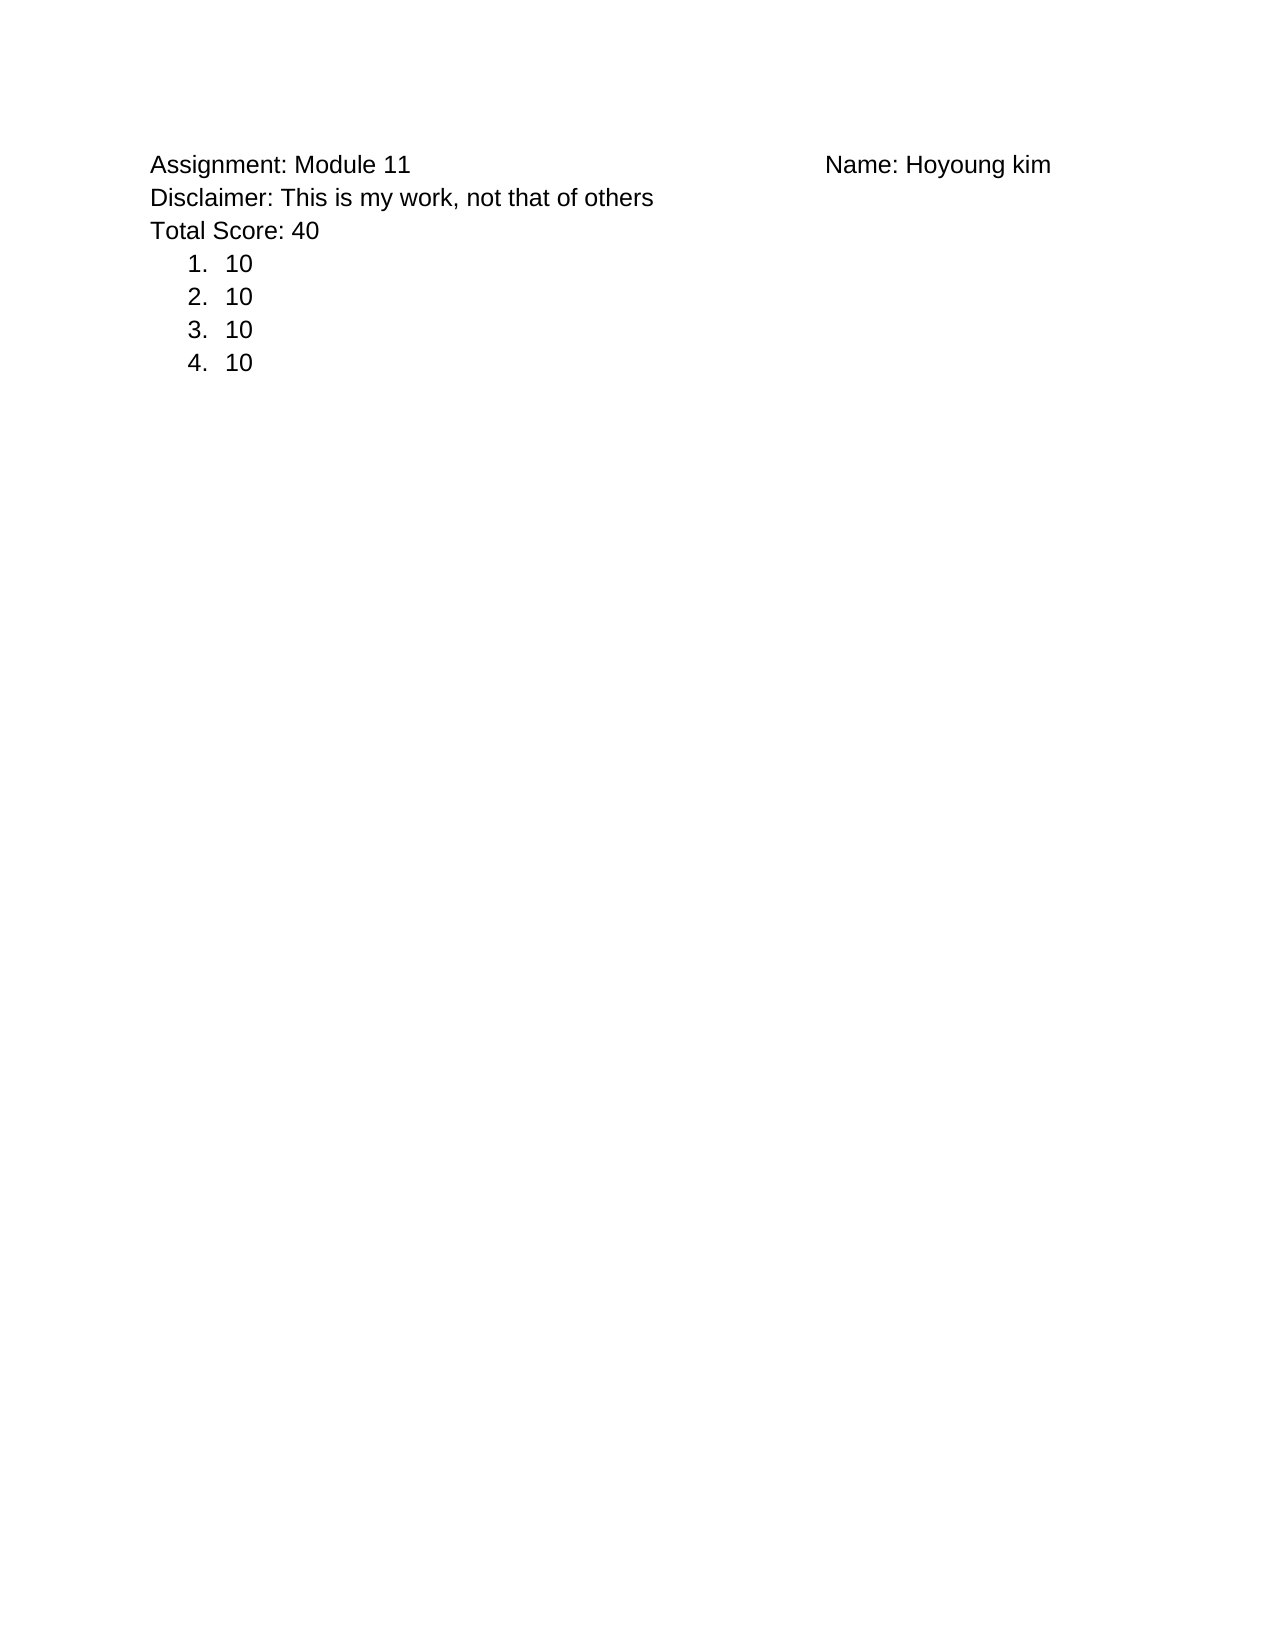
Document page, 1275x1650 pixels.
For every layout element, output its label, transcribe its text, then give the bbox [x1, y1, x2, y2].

list 10 [187, 315, 1275, 344]
list 10 [187, 282, 1275, 311]
list 10 [187, 348, 1275, 377]
text Total Score: 40 [150, 216, 1275, 245]
text Disclaimer: This is my work, not that of others [150, 183, 1275, 212]
text Assignment: Module 11 Name: Hoyoung kim [150, 150, 1275, 179]
list 10 [187, 249, 1275, 278]
